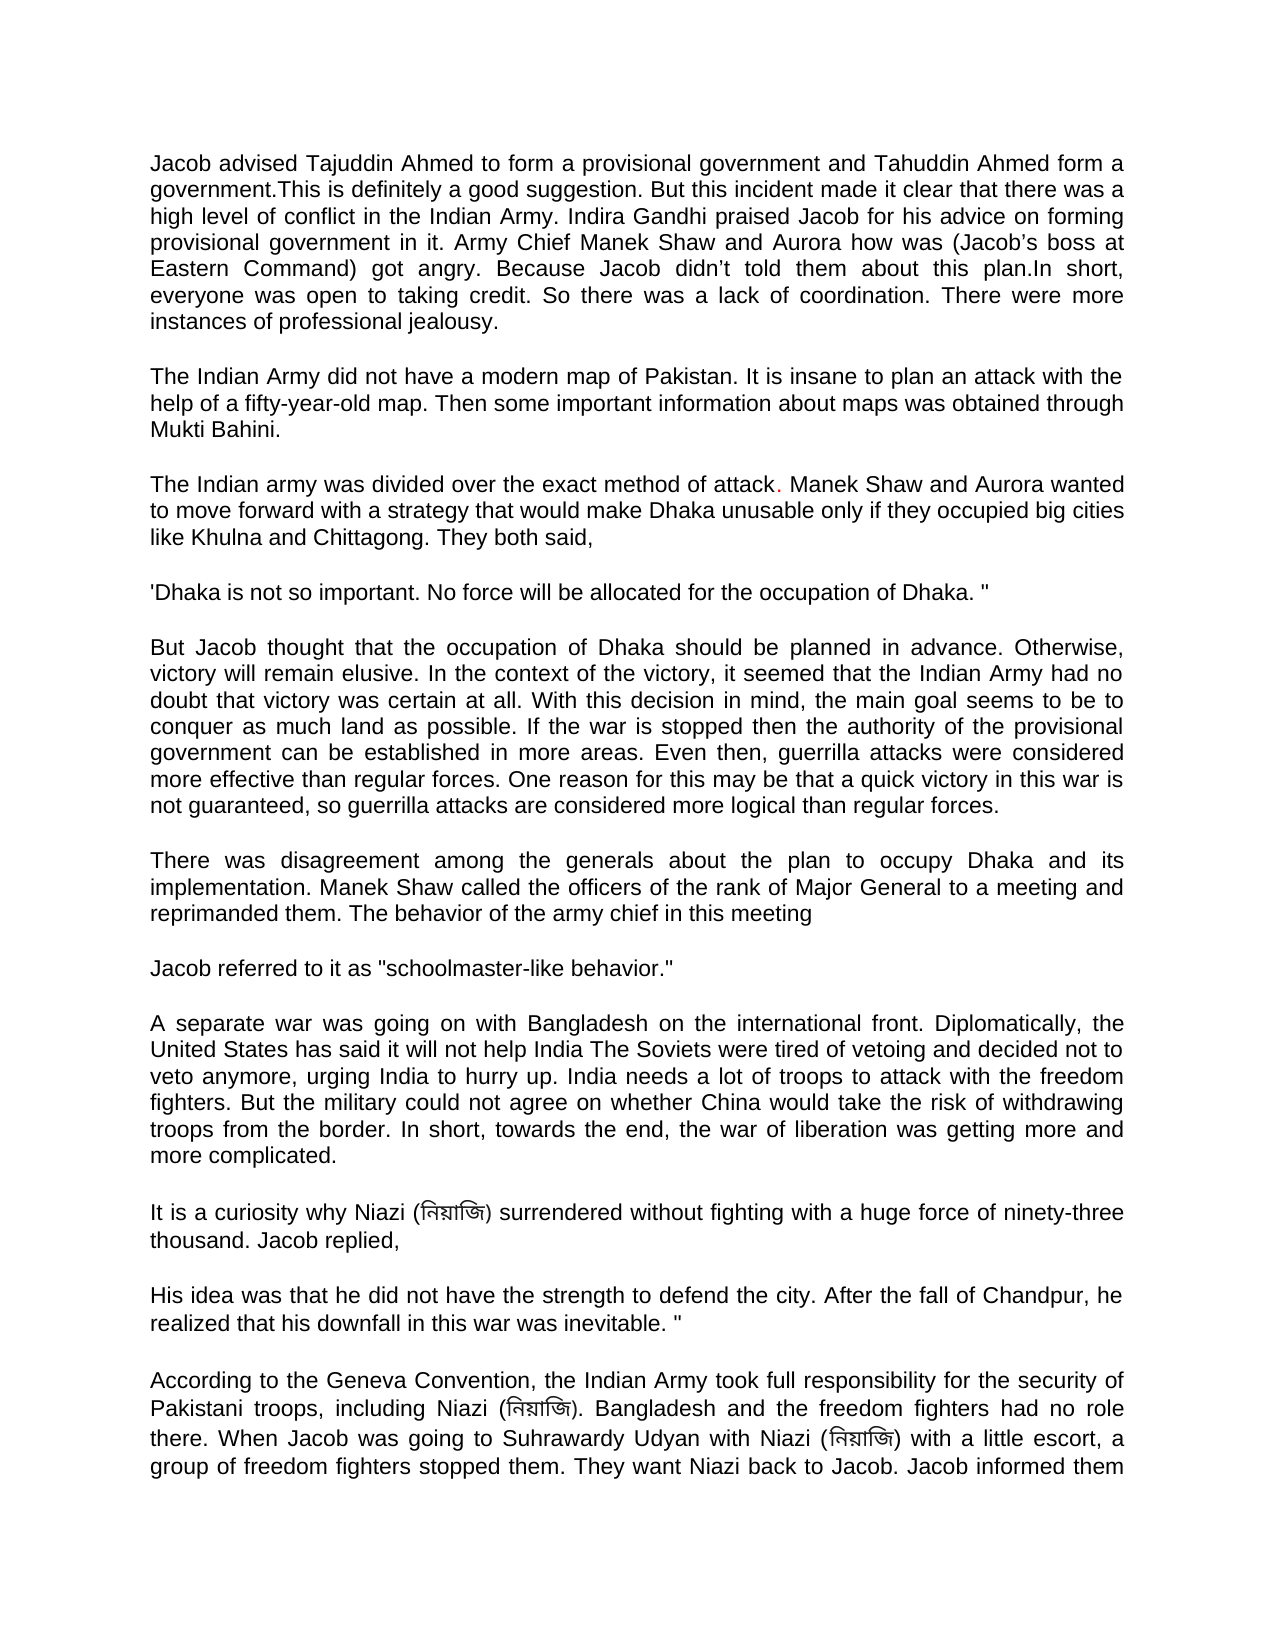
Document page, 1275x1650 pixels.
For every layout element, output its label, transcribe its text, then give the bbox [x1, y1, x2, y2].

text A separate war was going on with Bangladesh on the international front. Diplomatically, the United States has said it will not help India The Soviets were tired of vetoing and decided not to veto anymore, urging India to hurry up. India needs a lot of troops to attack with the freedom fighters. But the military could not agree on whether China would take the risk of withdrawing troops from the border. In short, towards the end, the war of liberation was getting more and more complicated. [150, 1010, 1125, 1168]
text But Jacob thought that the occupation of Dhaka should be planned in advance. Otherwise, victory will remain elusive. In the context of the victory, it seemed that the Indian Army had no doubt that victory was certain at all. With this decision in mind, the main goal seems to be to conquer as much land as possible. If the war is stopped then the authority of the provisional government can be established in more areas. Even then, guerrilla attacks were considered more effective than regular forces. One reason for this may be that a quick victory in this war is not guaranteed, so guerrilla attacks are considered more logical than regular forces. [150, 634, 1125, 818]
text Jacob advised Tajuddin Ahmed to form a provisional government and Tahuddin Ahmed form a government.This is definitely a good suggestion. But this incident made it clear that there was a high level of conflict in the Indian Army. Indira Gandhi praised Jacob for his advice on forming provisional government in it. Army Chief Manek Shaw and Aurora how was (Jacob’s boss at Eastern Command) got angry. Because Jacob didn’t told them about this plan.In short, everyone was open to taking credit. So there was a lack of coordination. There were more instances of professional jealousy. [150, 150, 1125, 334]
text It is a curiosity why Niazi (নিয়াজি) surrendered without fighting with a huge force of ninety-three thousand. Jacob replied, [150, 1197, 1125, 1253]
text The Indian Army did not have a modern map of Pakistan. It is insane to plan an attack with the help of a fifty-year-old map. Then some important information about maps was obtained through Mukti Bahini. [150, 363, 1125, 442]
text There was disagreement among the generals about the plan to occupy Dhaka and its implementation. Manek Shaw called the officers of the rank of Major General to a meeting and reprimanded them. The behavior of the army chief in this meeting [150, 847, 1125, 926]
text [150, 1367, 1125, 1479]
text Jacob referred to it as "schoolmaster-like behavior." [150, 955, 1125, 981]
text His idea was that he did not have the strength to defend the city. After the fall of Chandpur, he realized that his downfall in this war was inevitable. " [150, 1282, 1125, 1338]
text The Indian army was divided over the exact method of attack. Manek Shaw and Aurora wanted to move forward with a strategy that would make Dhaka unusable only if they occupied big cities like Khulna and Chittagong. They both said, [150, 471, 1125, 550]
text 'Dhaka is not so important. No force will be allocated for the occupation of Dhaka. " [150, 579, 1125, 605]
